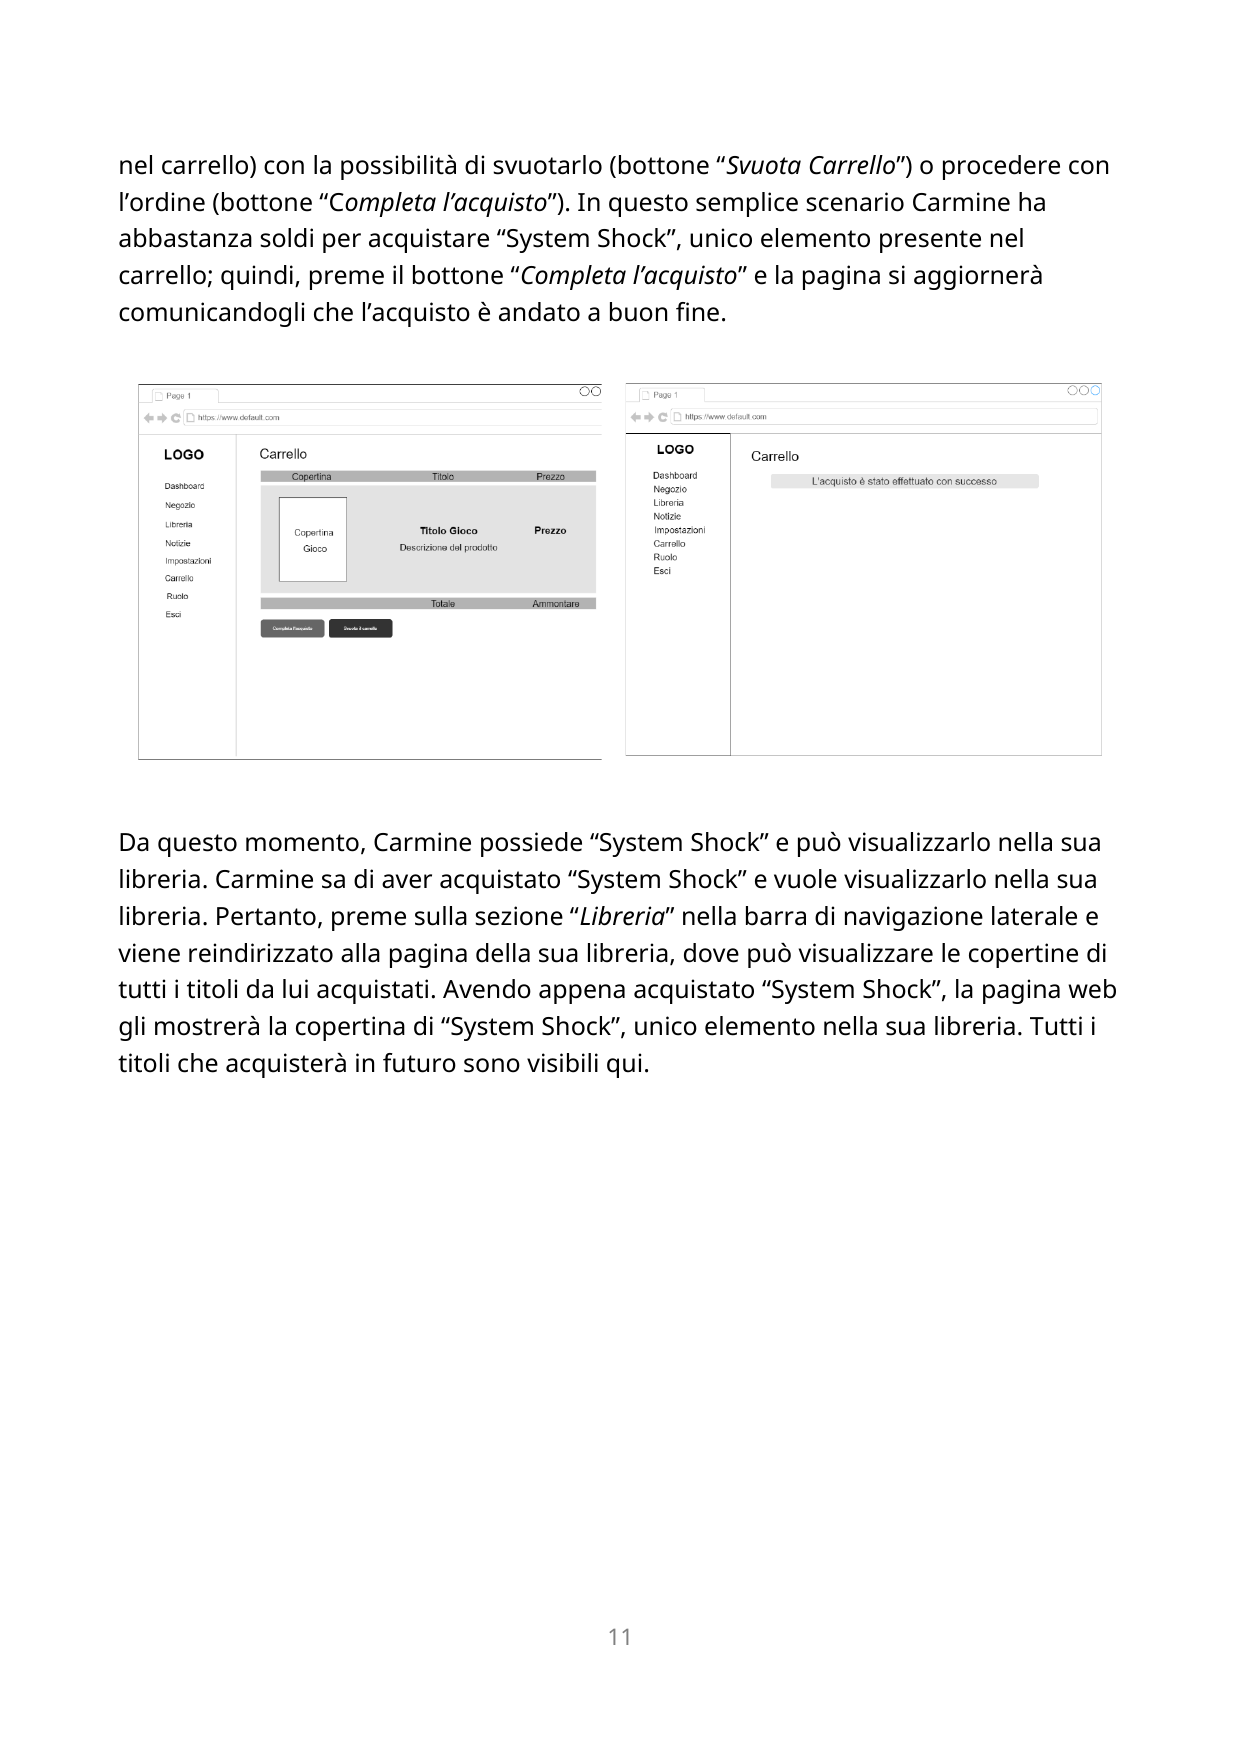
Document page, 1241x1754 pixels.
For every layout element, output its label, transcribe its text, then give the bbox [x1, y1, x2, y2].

picture [123, 384, 602, 776]
text Da questo momento, Carmine possiede “System Shock” e può visualizzarlo nella sua libreria. Carmine sa di aver acquistato “System Shock” e vuole visualizzarlo nella sua libreria. Pertanto, preme sulla sezione “Libreria” nella barra di navigazione laterale e viene reindirizzato alla pagina della sua libreria, dove può visualizzare le copertine di tutti i titoli da lui acquistati. Avendo appena acquistato “System Shock”, la pagina web gli mostrerà la copertina di “System Shock”, unico elemento nella sua libreria. Tutti i titoli che acquisterà in futuro sono visibili qui. [118, 825, 1122, 1079]
picture [625, 383, 1102, 756]
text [118, 148, 1122, 329]
